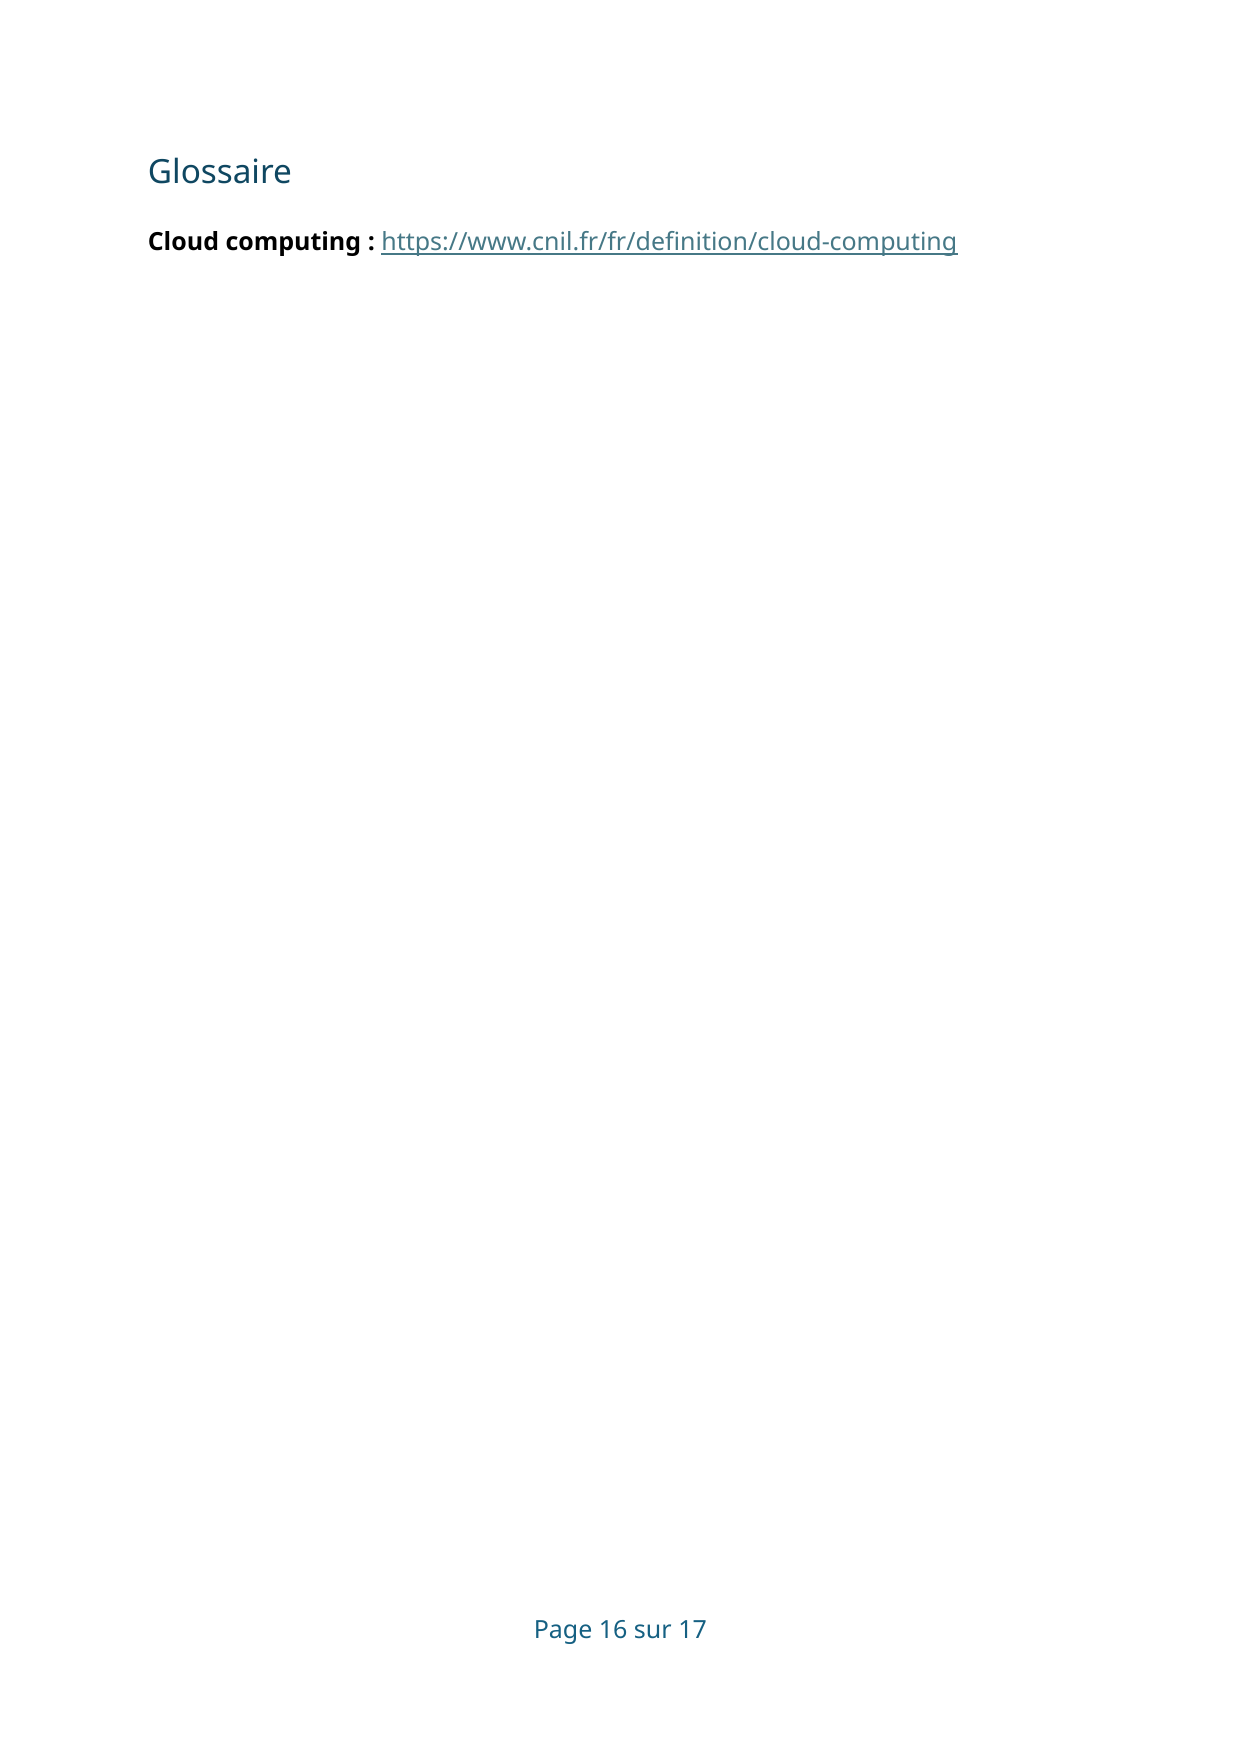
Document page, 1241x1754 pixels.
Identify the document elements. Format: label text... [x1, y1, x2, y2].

subtitle Glossaire [148, 148, 1093, 193]
text Cloud computing : https://www.cnil.fr/fr/definition/cloud-computing [148, 224, 1093, 258]
